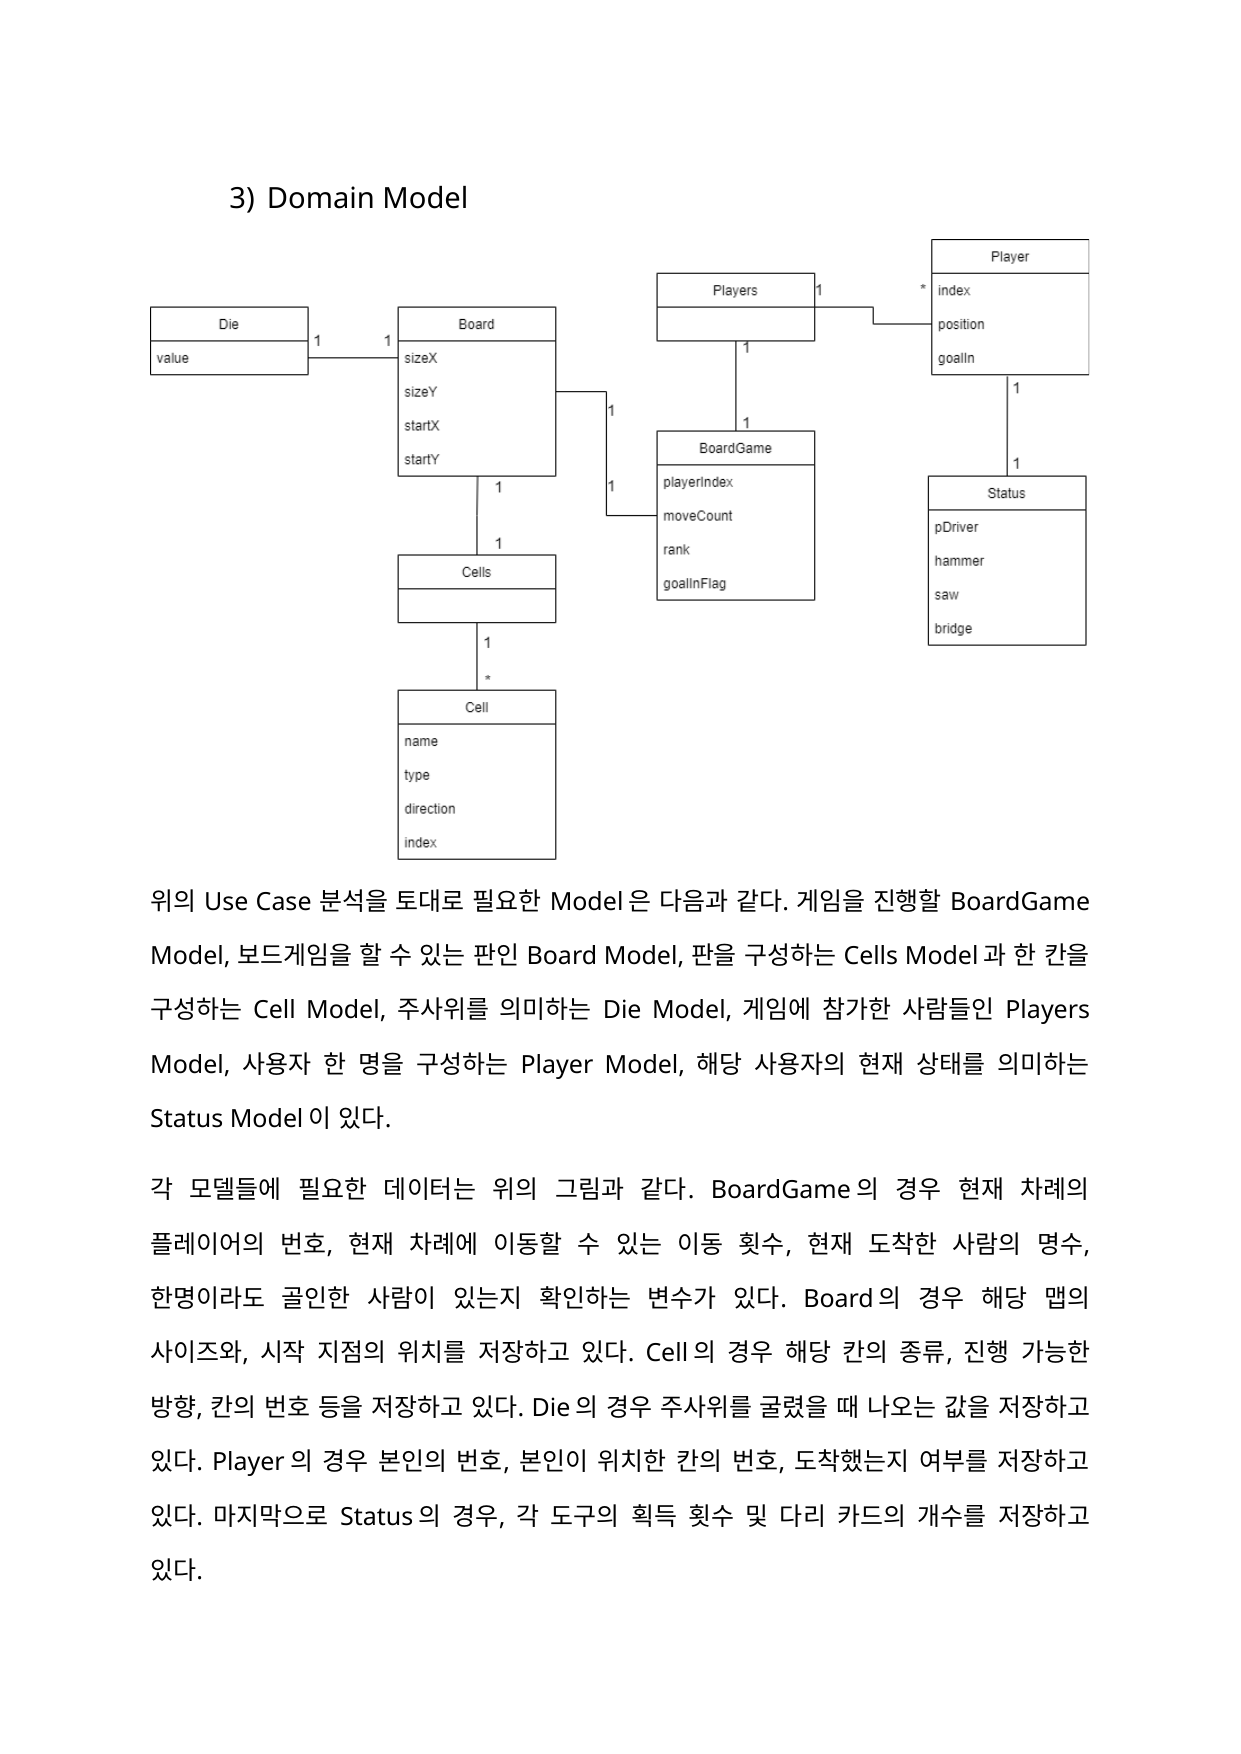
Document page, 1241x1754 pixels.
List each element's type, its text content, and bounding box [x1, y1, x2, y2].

list Domain Model [229, 177, 1090, 217]
text 위의 Use Case 분석을 토대로 필요한 Model은 다음과 같다. 게임을 진행할 BoardGame Model, 보드게임을 할 수 있는 판인 Board Model, 판을 구성하는 Cells Model과 한 칸을 구성하는 Cell Model, 주사위를 의미하는 Die Model, 게임에 참가한 사람들인 Players Model, 사용자 한 명을 구성하는 Player Model, 해당 사용자의 현재 상태를 의미하는 Status Model이 있다. [150, 881, 1090, 1135]
picture [150, 239, 1090, 861]
text 각 모델들에 필요한 데이터는 위의 그림과 같다. BoardGame의 경우 현재 차례의 플레이어의 번호, 현재 차례에 이동할 수 있는 이동 횟수, 현재 도착한 사람의 명수, 한명이라도 골인한 사람이 있는지 확인하는 변수가 있다. Board의 경우 해당 맵의 사이즈와, 시작 지점의 위치를 저장하고 있다. Cell의 경우 해당 칸의 종류, 진행 가능한 방향, 칸의 번호 등을 저장하고 있다. Die의 경우 주사위를 굴렸을 때 나오는 값을 저장하고 있다. Player의 경우 본인의 번호, 본인이 위치한 칸의 번호, 도착했는지 여부를 저장하고 있다. 마지막으로 Status의 경우, 각 도구의 획득 횟수 및 다리 카드의 개수를 저장하고 있다. [150, 1170, 1090, 1587]
